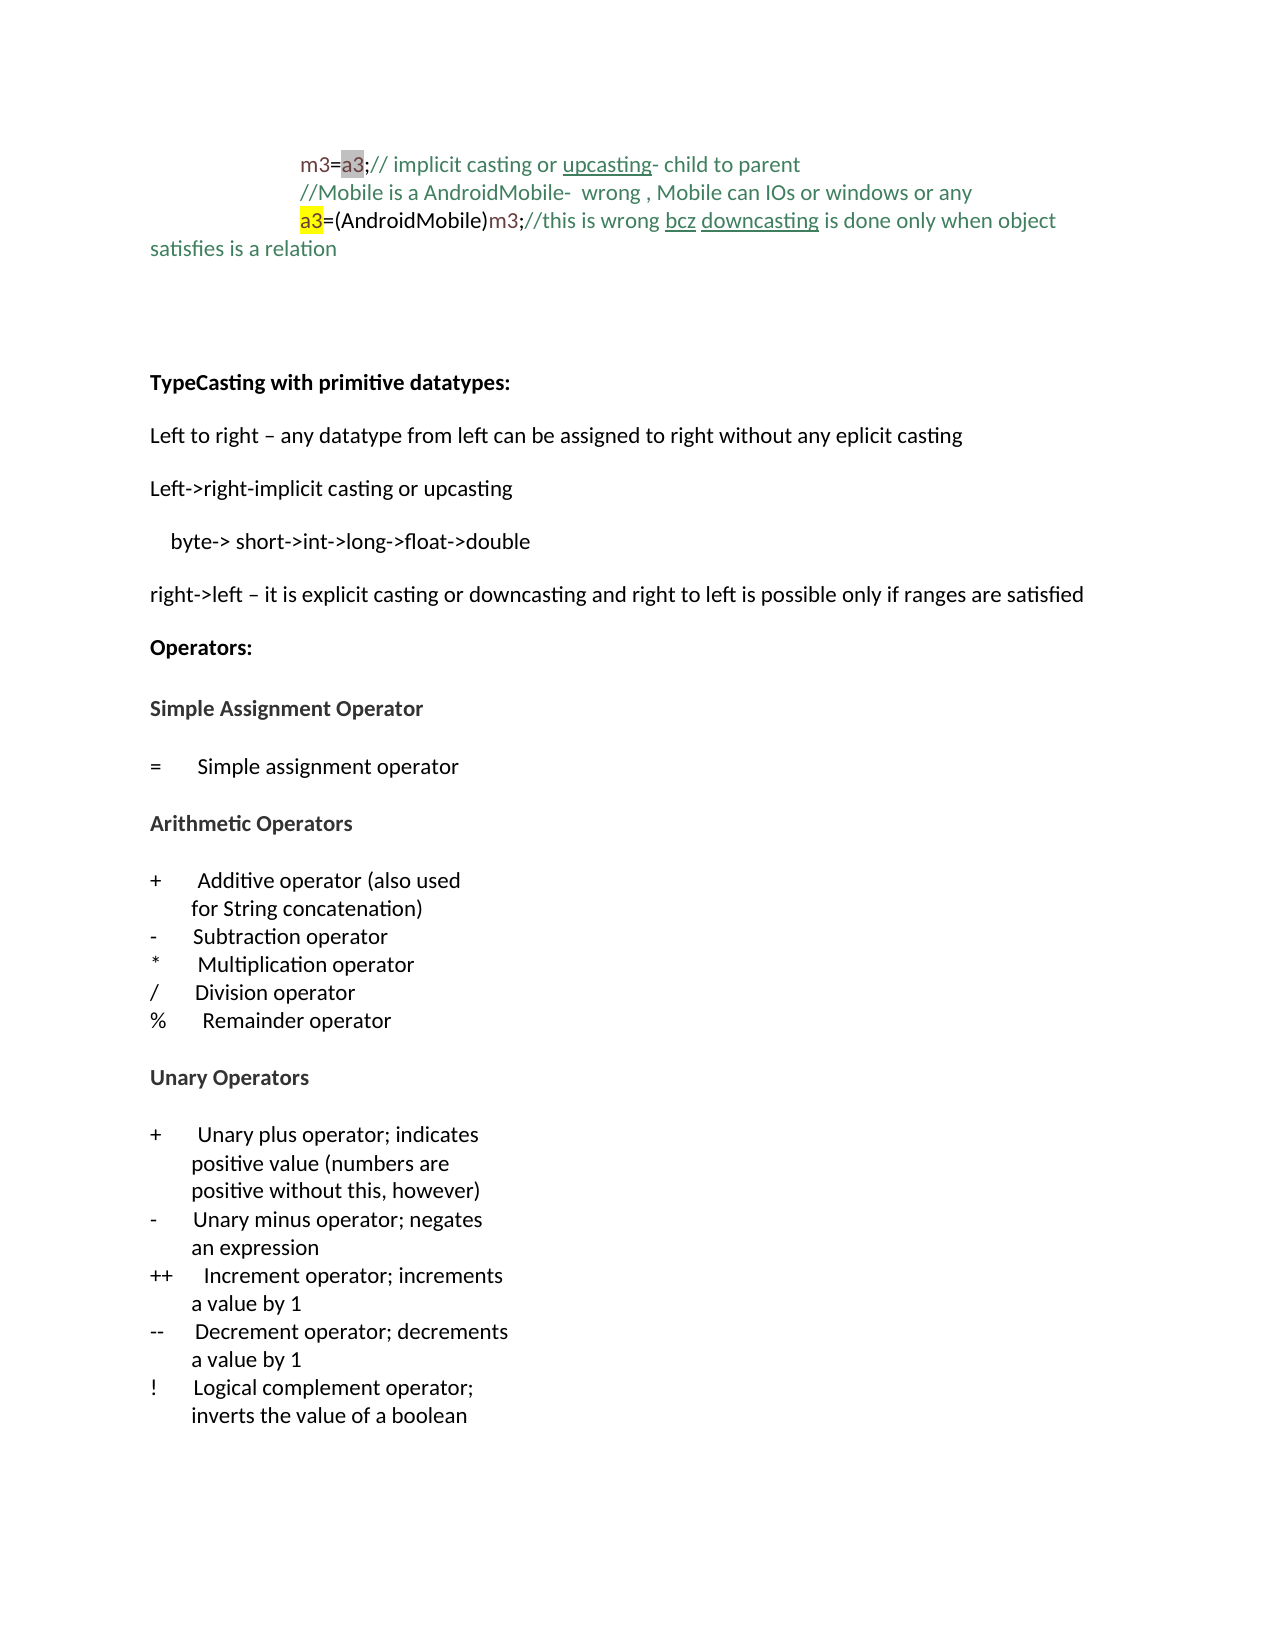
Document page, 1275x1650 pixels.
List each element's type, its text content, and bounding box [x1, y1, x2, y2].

text //Mobile is a AndroidMobile- wrong , Mobile can IOs or windows or any [150, 178, 1125, 206]
text - Subtraction operator [150, 922, 1125, 950]
text positive value (numbers are [150, 1149, 1125, 1177]
text Arithmetic Operators [150, 809, 1125, 837]
text + Unary plus operator; indicates [150, 1121, 1125, 1149]
text m3=a3;// implicit casting or upcasting- child to parent [364, 150, 1125, 178]
text + Additive operator (also used [150, 866, 1125, 894]
text Unary Operators [150, 1063, 1125, 1091]
text an expression [150, 1233, 1125, 1261]
text = Simple assignment operator [150, 752, 1125, 780]
text ! Logical complement operator; [150, 1373, 1125, 1401]
text m3=a3;// implicit casting or upcasting- child to parent [150, 150, 341, 178]
text for String concatenation) [150, 894, 1125, 922]
text a value by 1 [150, 1345, 1125, 1373]
text TypeCasting with primitive datatypes: [150, 368, 1125, 396]
text a3=(AndroidMobile)m3;//this is wrong bcz downcasting is done only when object satisfies is a relation [150, 206, 1125, 262]
text positive without this, however) [150, 1177, 1125, 1205]
text - Unary minus operator; negates [150, 1205, 1125, 1233]
text ++ Increment operator; increments [150, 1261, 1125, 1289]
text / Division operator [150, 978, 1125, 1006]
text * Multiplication operator [150, 950, 1125, 978]
text right->left – it is explicit casting or downcasting and right to left is possible only if ranges are satisfied [150, 580, 1125, 608]
text Operators: [150, 633, 1125, 661]
text -- Decrement operator; decrements [150, 1317, 1125, 1345]
text inverts the value of a boolean [150, 1401, 1125, 1429]
text Left to right – any datatype from left can be assigned to right without any eplicit casting [150, 421, 1125, 449]
text a value by 1 [150, 1289, 1125, 1317]
text % Remainder operator [150, 1006, 1125, 1034]
text Left->right-implicit casting or upcasting [150, 474, 1125, 502]
text Simple Assignment Operator [150, 694, 1125, 723]
text byte-> short->int->long->float->double [150, 527, 1125, 555]
